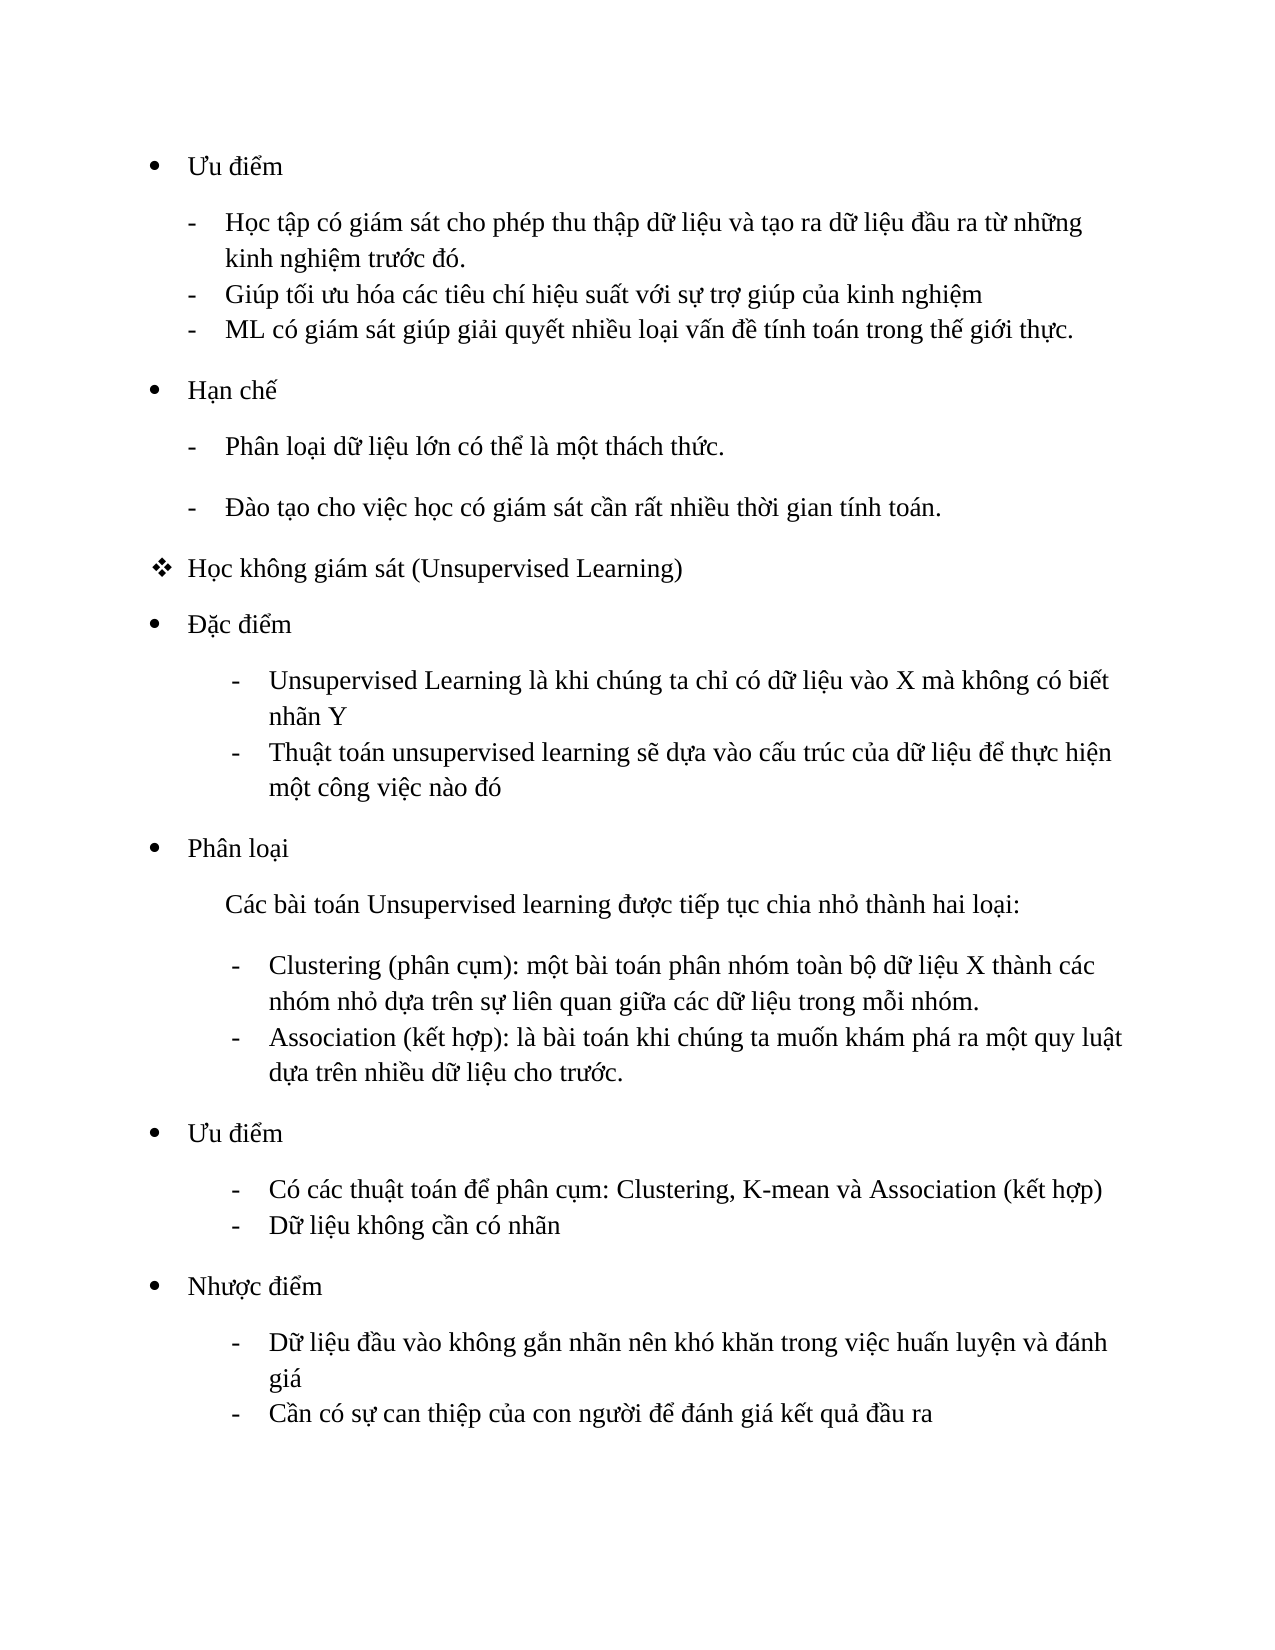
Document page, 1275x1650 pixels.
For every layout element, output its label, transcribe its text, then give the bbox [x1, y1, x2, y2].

list Ưu điểm [150, 150, 1125, 181]
list Association (kết hợp): là bài toán khi chúng ta muốn khám phá ra một quy luật dựa trên nhiều dữ liệu cho trước. [231, 1021, 1125, 1088]
list Dữ liệu không cần có nhãn [231, 1209, 1125, 1240]
list Dữ liệu đầu vào không gắn nhãn nên khó khăn trong việc huấn luyện và đánh giá [231, 1326, 1125, 1393]
list Phân loại [150, 832, 1125, 863]
list Giúp tối ưu hóa các tiêu chí hiệu suất với sự trợ giúp của kinh nghiệm [187, 278, 1125, 309]
list Unsupervised Learning là khi chúng ta chỉ có dữ liệu vào X mà không có biết nhãn Y [231, 664, 1125, 731]
list ML có giám sát giúp giải quyết nhiều loại vấn đề tính toán trong thế giới thực. [187, 313, 1125, 344]
list Hạn chế [150, 374, 1125, 405]
list Nhược điểm [150, 1270, 1125, 1301]
list Đặc điểm [150, 608, 1125, 639]
list Thuật toán unsupervised learning sẽ dựa vào cấu trúc của dữ liệu để thực hiện một công việc nào đó [231, 736, 1125, 803]
list Clustering (phân cụm): một bài toán phân nhóm toàn bộ dữ liệu X thành các nhóm nhỏ dựa trên sự liên quan giữa các dữ liệu trong mỗi nhóm. [231, 949, 1125, 1016]
list Học không giám sát (Unsupervised Learning) [150, 552, 1125, 583]
list Ưu điểm [150, 1117, 1125, 1148]
list Phân loại dữ liệu lớn có thể là một thách thức. [187, 430, 1125, 462]
list Học tập có giám sát cho phép thu thập dữ liệu và tạo ra dữ liệu đầu ra từ những kinh nghiệm trước đó. [187, 206, 1125, 273]
text Các bài toán Unsupervised learning được tiếp tục chia nhỏ thành hai loại: [150, 888, 1125, 920]
list Có các thuật toán để phân cụm: Clustering, K-mean và Association (kết hợp) [231, 1173, 1125, 1204]
list Đào tạo cho việc học có giám sát cần rất nhiều thời gian tính toán. [187, 491, 1125, 522]
list Cần có sự can thiệp của con người để đánh giá kết quả đầu ra [231, 1398, 1125, 1429]
